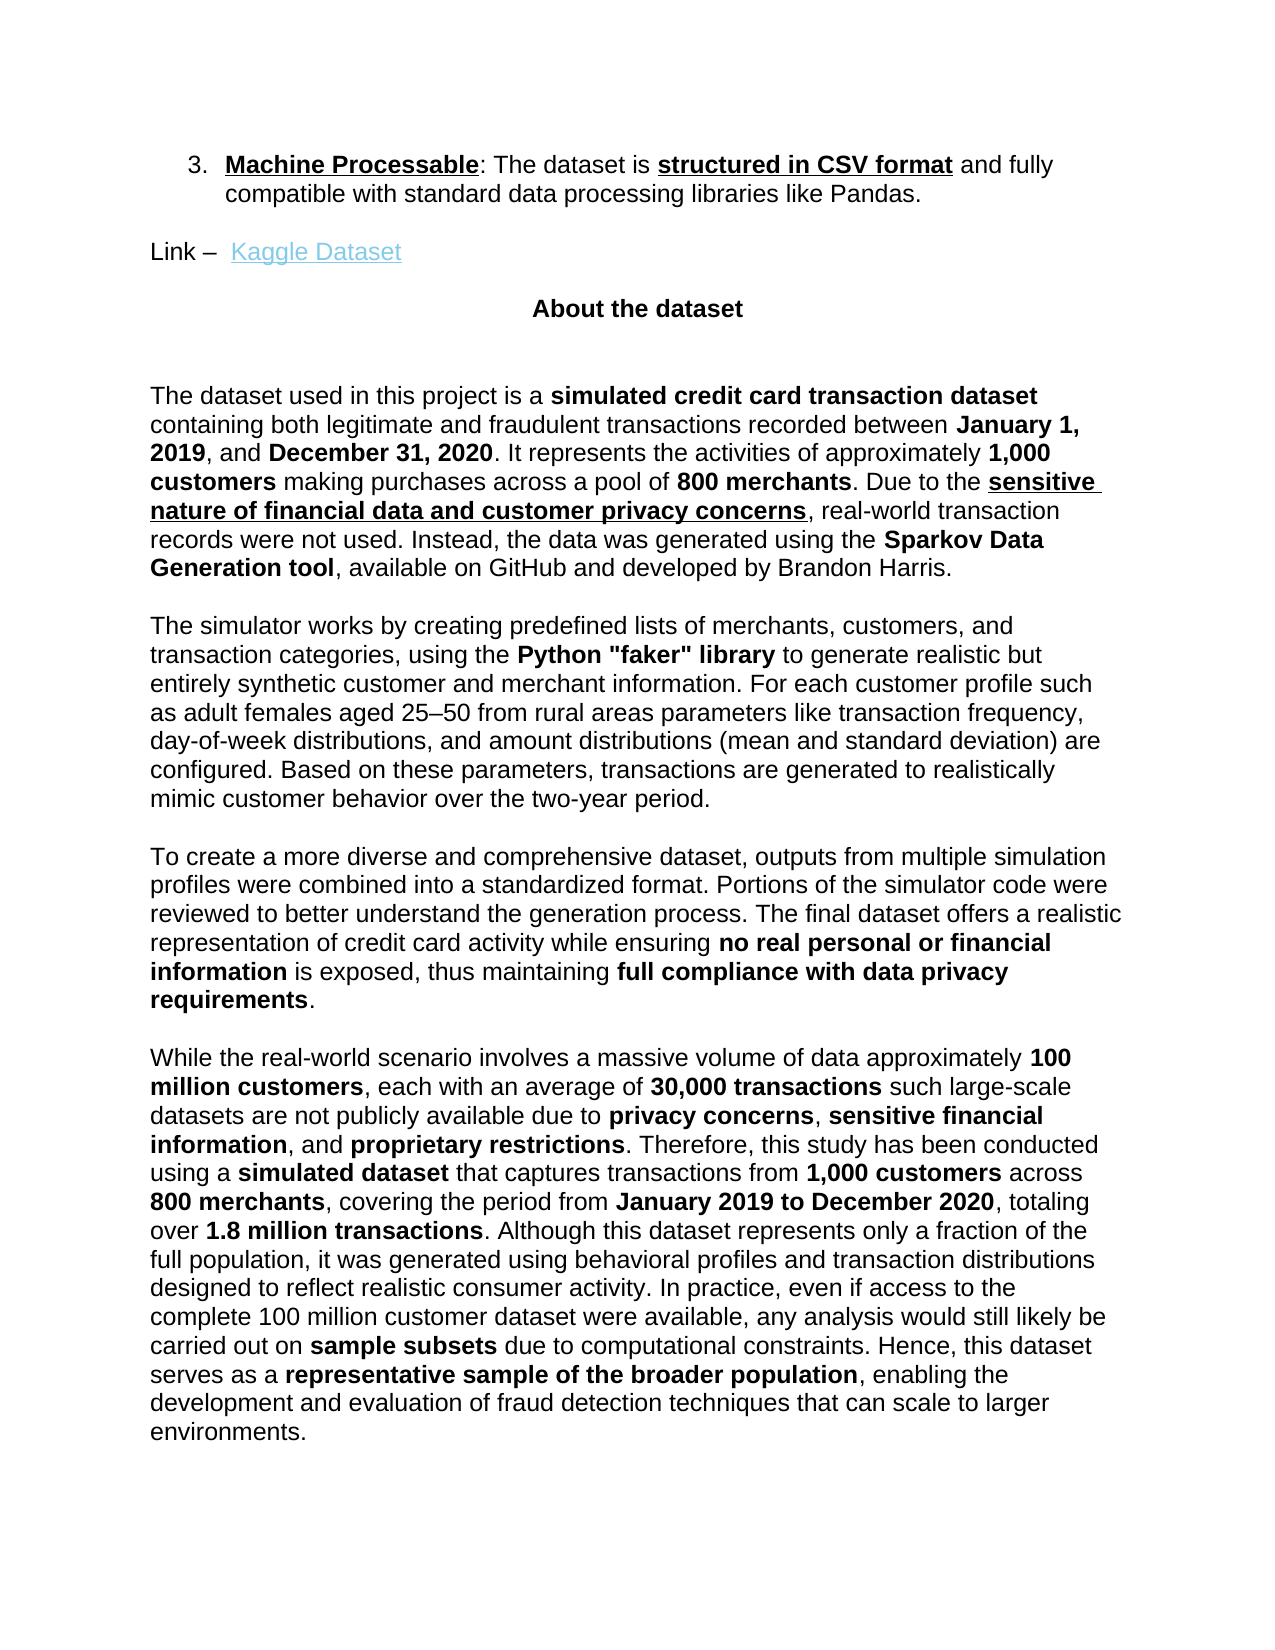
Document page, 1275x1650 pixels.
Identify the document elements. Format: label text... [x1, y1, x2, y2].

text The simulator works by creating predefined lists of merchants, customers, and transaction categories, using the Python "faker" library to generate realistic but entirely synthetic customer and merchant information. For each customer profile such as adult females aged 25–50 from rural areas parameters like transaction frequency, day-of-week distributions, and amount distributions (mean and standard deviation) are configured. Based on these parameters, transactions are generated to realistically mimic customer behavior over the two-year period. [150, 611, 1125, 812]
text About the dataset [150, 294, 1125, 323]
text While the real-world scenario involves a massive volume of data approximately 100 million customers, each with an average of 30,000 transactions such large-scale datasets are not publicly available due to privacy concerns, sensitive financial information, and proprietary restrictions. Therefore, this study has been conducted using a simulated dataset that captures transactions from 1,000 customers across 800 merchants, covering the period from January 2019 to December 2020, totaling over 1.8 million transactions. Although this dataset represents only a fraction of the full population, it was generated using behavioral profiles and transaction distributions designed to reflect realistic consumer activity. In practice, even if access to the complete 100 million customer dataset were available, any analysis would still likely be carried out on sample subsets due to computational constraints. Hence, this dataset serves as a representative sample of the broader population, enabling the development and evaluation of fraud detection techniques that can scale to larger environments. [150, 1043, 1125, 1446]
text The dataset used in this project is a simulated credit card transaction dataset containing both legitimate and fraudulent transactions recorded between January 1, 2019, and December 31, 2020. It represents the activities of approximately 1,000 customers making purchases across a pool of 800 merchants. Due to the sensitive nature of financial data and customer privacy concerns, real-world transaction records were not used. Instead, the data was generated using the Sparkov Data Generation tool, available on GitHub and developed by Brandon Harris. [150, 381, 1125, 582]
list Machine Processable: The dataset is structured in CSV format and fully compatible with standard data processing libraries like Pandas. [187, 150, 1125, 207]
text Link – Kaggle Dataset [150, 237, 1125, 265]
text To create a more diverse and comprehensive dataset, outputs from multiple simulation profiles were combined into a standardized format. Portions of the simulator code were reviewed to better understand the generation process. The final dataset offers a realistic representation of credit card activity while ensuring no real personal or financial information is exposed, thus maintaining full compliance with data privacy requirements. [150, 842, 1125, 1014]
